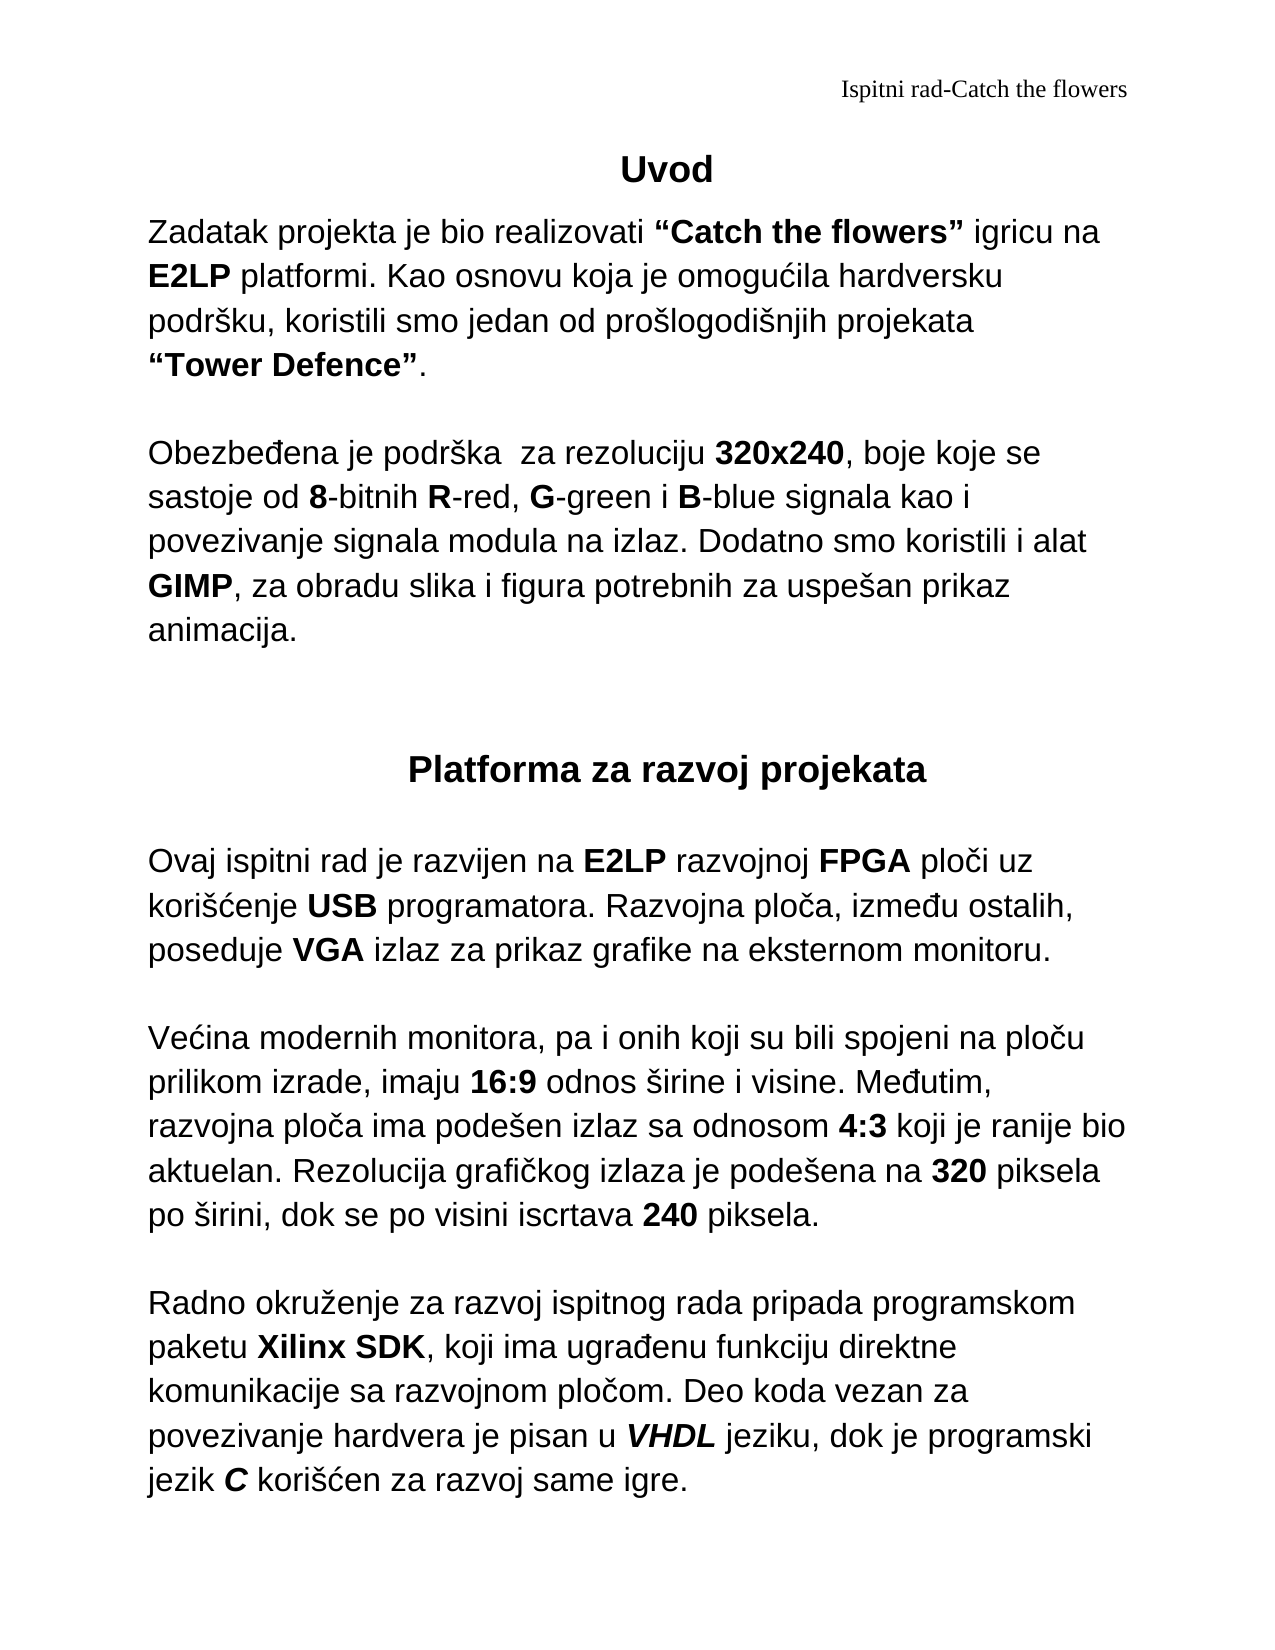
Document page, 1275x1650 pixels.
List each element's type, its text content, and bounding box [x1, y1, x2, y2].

text “Tower Defence”. [148, 345, 1127, 383]
text Zadatak projekta je bio realizovati “Catch the flowers” igricu na E2LP platformi. Kao osnovu koja je omogućila hardversku podršku, koristili smo jedan od prošlogodišnjih projekata [148, 212, 1127, 339]
text Obezbeđena je podrška za rezoluciju 320x240, boje koje se sastoje od 8-bitnih R-red, G-green i B-blue signala kao i povezivanje signala modula na izlaz. Dodatno smo koristili i alat GIMP, za obradu slika i figura potrebnih za uspešan prikaz animacija. [148, 433, 1127, 648]
text Platforma za razvoj projekata [148, 748, 1127, 791]
text Radno okruženje za razvoj ispitnog rada pripada programskom paketu Xilinx SDK, koji ima ugrađenu funkciju direktne komunikacije sa razvojnom pločom. Deo koda vezan za povezivanje hardvera je pisan u VHDL jeziku, dok je programski jezik C korišćen za razvoj same igre. [148, 1283, 1127, 1498]
text Uvod [148, 148, 1127, 191]
text Ovaj ispitni rad je razvijen na E2LP razvojnoj FPGA ploči uz korišćenje USB programatora. Razvojna ploča, između ostalih, poseduje VGA izlaz za prikaz grafike na eksternom monitoru. [148, 841, 1127, 968]
text Većina modernih monitora, pa i onih koji su bili spojeni na ploču prilikom izrade, imaju 16:9 odnos širine i visine. Međutim, razvojna ploča ima podešen izlaz sa odnosom 4:3 koji je ranije bio aktuelan. Rezolucija grafičkog izlaza je podešena na 320 piksela po širini, dok se po visini iscrtava 240 piksela. [148, 1018, 1127, 1233]
